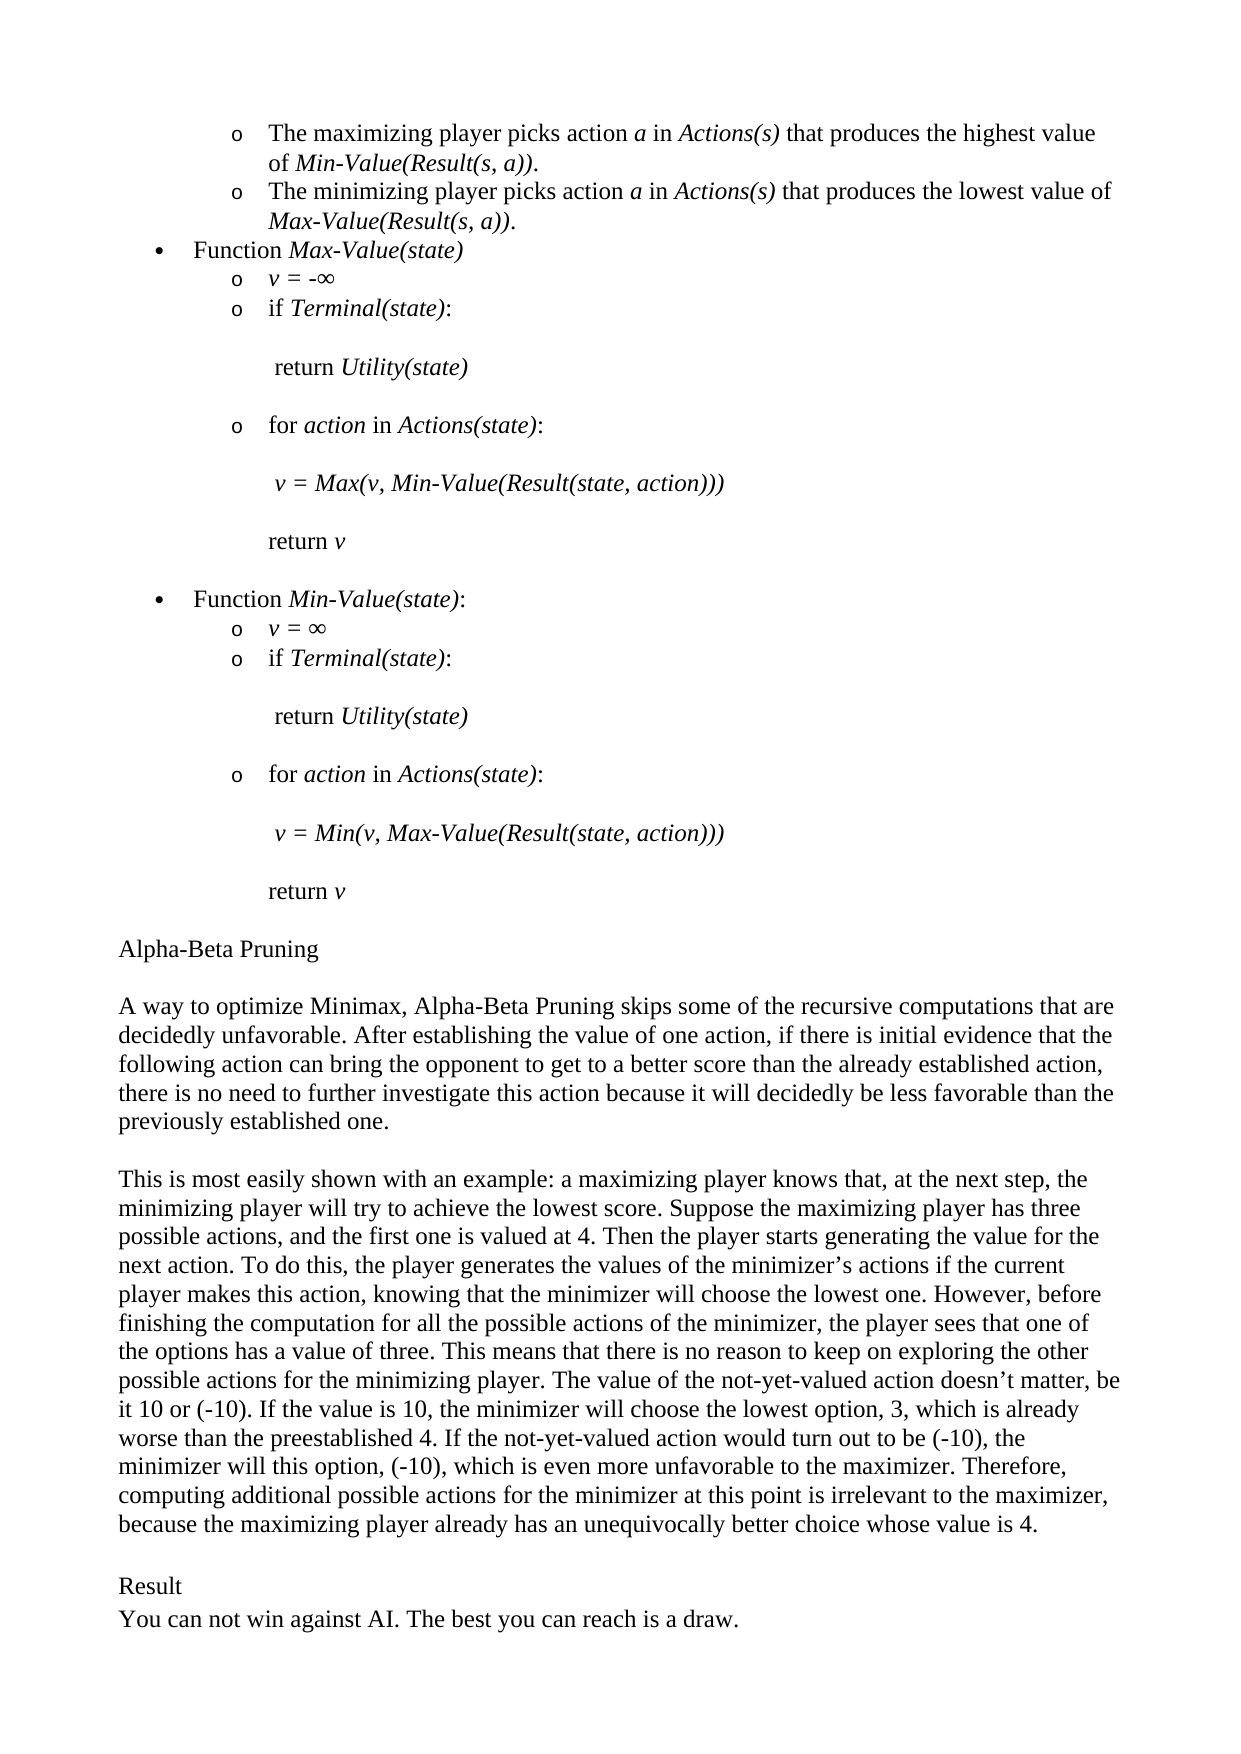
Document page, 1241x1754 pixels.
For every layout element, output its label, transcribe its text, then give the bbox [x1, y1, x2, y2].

text ​ v = Max(v, Min-Value(Result(state, action))) [268, 468, 1122, 497]
text A way to optimize Minimax, Alpha-Beta Pruning skips some of the recursive computations that are decidedly unfavorable. After establishing the value of one action, if there is initial evidence that the following action can bring the opponent to get to a better score than the already established action, there is no need to further investigate this action because it will decidedly be less favorable than the previously established one. [118, 991, 1122, 1135]
text Alpha-Beta Pruning [118, 934, 1122, 963]
list v = ∞ [231, 613, 1122, 643]
list if Terminal(state): [231, 293, 1122, 323]
list The minimizing player picks action a in Actions(s) that produces the lowest value of Max-Value(Result(s, a)). [231, 176, 1122, 235]
text ​ return Utility(state) [268, 701, 1122, 730]
list if Terminal(state): [231, 643, 1122, 672]
text return v [268, 876, 1122, 905]
list Function Max-Value(state) [156, 235, 1122, 263]
text This is most easily shown with an example: a maximizing player knows that, at the next step, the minimizing player will try to achieve the lowest score. Suppose the maximizing player has three possible actions, and the first one is valued at 4. Then the player starts generating the value for the next action. To do this, the player generates the values of the minimizer’s actions if the current player makes this action, knowing that the minimizer will choose the lowest one. However, before finishing the computation for all the possible actions of the minimizer, the player sees that one of the options has a value of three. This means that there is no reason to keep on exploring the other possible actions for the minimizing player. The value of the not-yet-valued action doesn’t matter, be it 10 or (-10). If the value is 10, the minimizer will choose the lowest option, 3, which is already worse than the preestablished 4. If the not-yet-valued action would turn out to be (-10), the minimizer will this option, (-10), which is even more unfavorable to the maximizer. Therefore, computing additional possible actions for the minimizer at this point is irrelevant to the maximizer, because the maximizing player already has an unequivocally better choice whose value is 4. [118, 1164, 1122, 1538]
text ​ return Utility(state) [268, 352, 1122, 381]
text You can not win against AI. The best you can reach is a draw. [118, 1604, 1122, 1632]
list Function Min-Value(state): [156, 584, 1122, 613]
text Result [118, 1571, 1122, 1599]
list for action in Actions(state): [231, 410, 1122, 439]
list v = -∞ [231, 263, 1122, 293]
list for action in Actions(state): [231, 759, 1122, 789]
text ​ v = Min(v, Max-Value(Result(state, action))) [268, 818, 1122, 847]
text return v [268, 526, 1122, 555]
list The maximizing player picks action a in Actions(s) that produces the highest value of Min-Value(Result(s, a)). [231, 118, 1122, 176]
